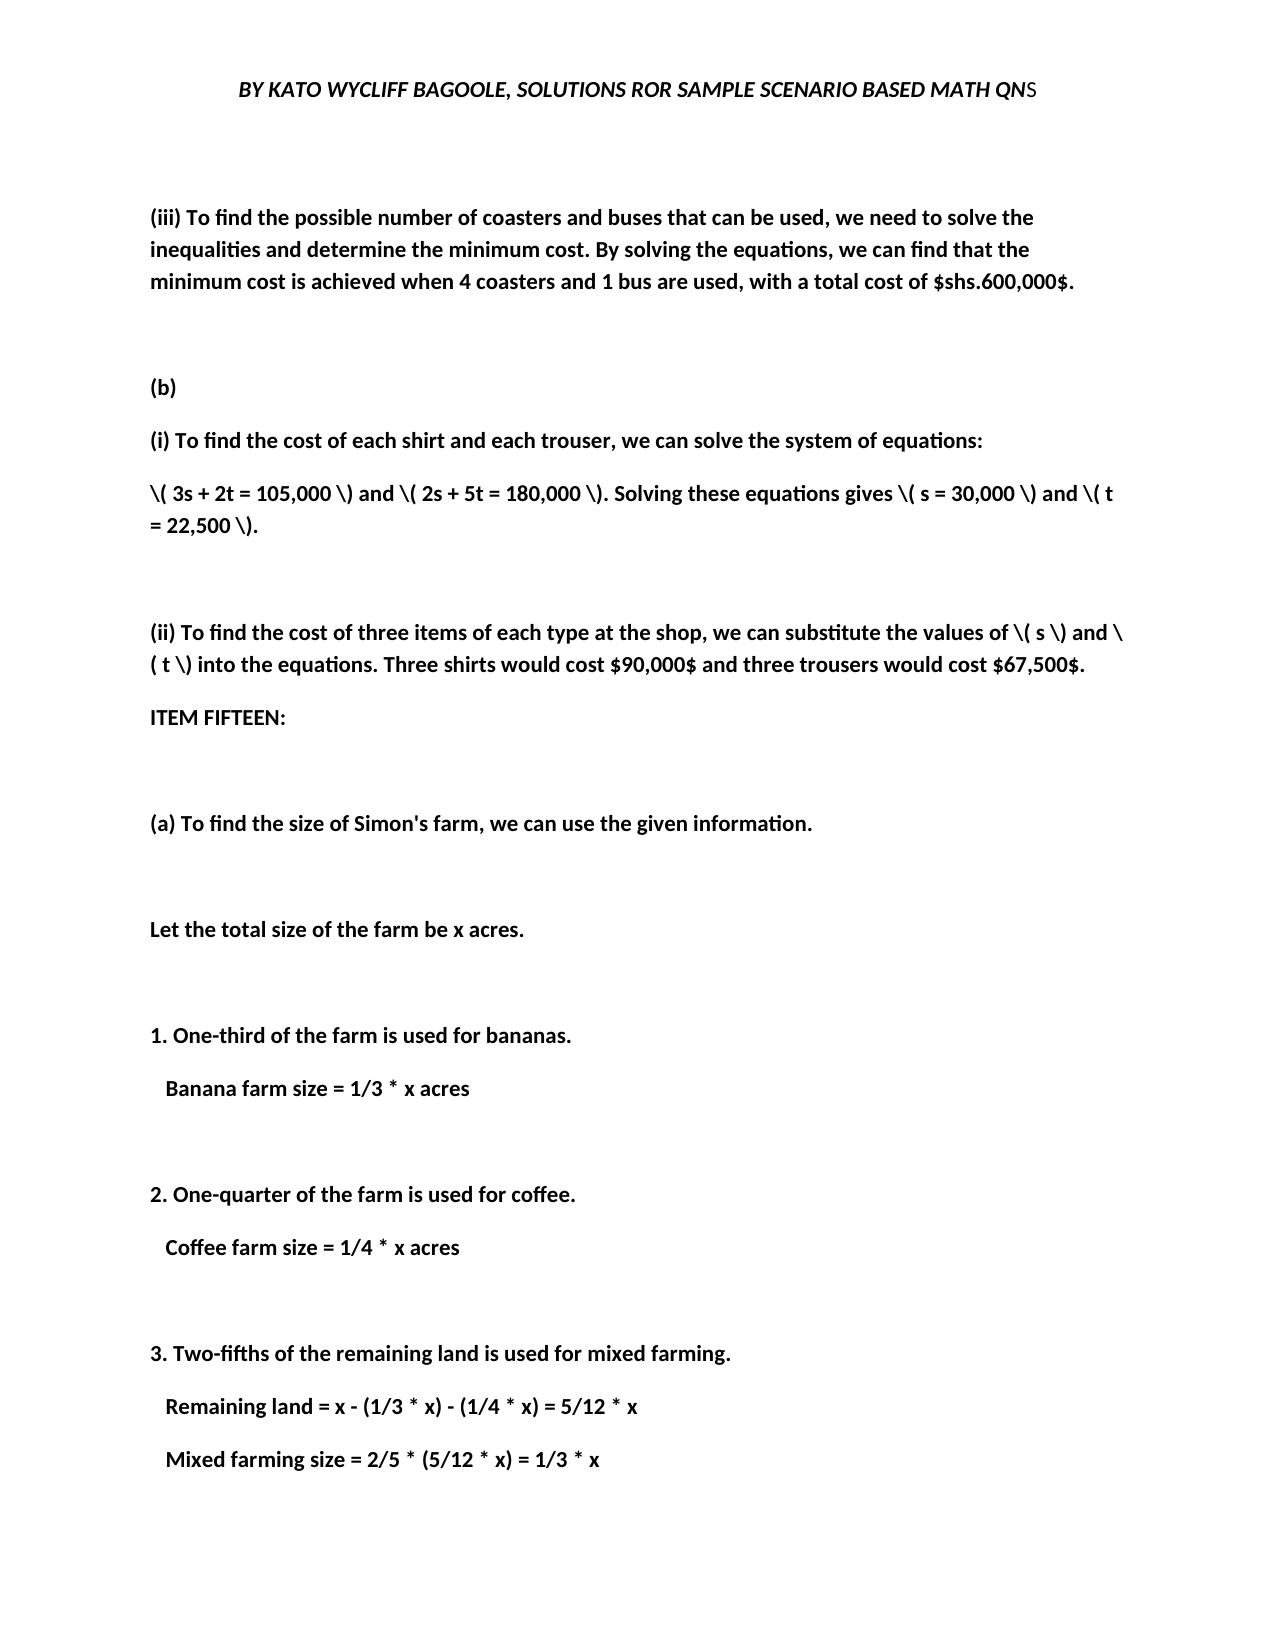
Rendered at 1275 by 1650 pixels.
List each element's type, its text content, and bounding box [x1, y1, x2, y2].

text (iii) To find the possible number of coasters and buses that can be used, we need to solve the inequalities and determine the minimum cost. By solving the equations, we can find that the minimum cost is achieved when 4 coasters and 1 bus are used, with a total cost of $shs.600,000$. [150, 203, 1125, 295]
text Coffee farm size = 1/4 * x acres [150, 1233, 1125, 1261]
text 1. One-third of the farm is used for bananas. [150, 1021, 1125, 1049]
text Remaining land = x - (1/3 * x) - (1/4 * x) = 5/12 * x [150, 1392, 1125, 1420]
text 2. One-quarter of the farm is used for coffee. [150, 1180, 1125, 1208]
text (b) [150, 373, 1125, 401]
text (a) To find the size of Simon's farm, we can use the given information. [150, 809, 1125, 837]
text ITEM FIFTEEN: [150, 703, 1125, 731]
text 3. Two-fifths of the remaining land is used for mixed farming. [150, 1339, 1125, 1367]
text Mixed farming size = 2/5 * (5/12 * x) = 1/3 * x [150, 1445, 1125, 1473]
text Banana farm size = 1/3 * x acres [150, 1074, 1125, 1102]
text Let the total size of the farm be x acres. [150, 915, 1125, 943]
text (ii) To find the cost of three items of each type at the shop, we can substitute the values of \( s \) and \( t \) into the equations. Three shirts would cost $90,000$ and three trousers would cost $67,500$. [150, 618, 1125, 678]
text \( 3s + 2t = 105,000 \) and \( 2s + 5t = 180,000 \). Solving these equations gives \( s = 30,000 \) and \( t = 22,500 \). [150, 479, 1125, 540]
text (i) To find the cost of each shirt and each trouser, we can solve the system of equations: [150, 426, 1125, 454]
